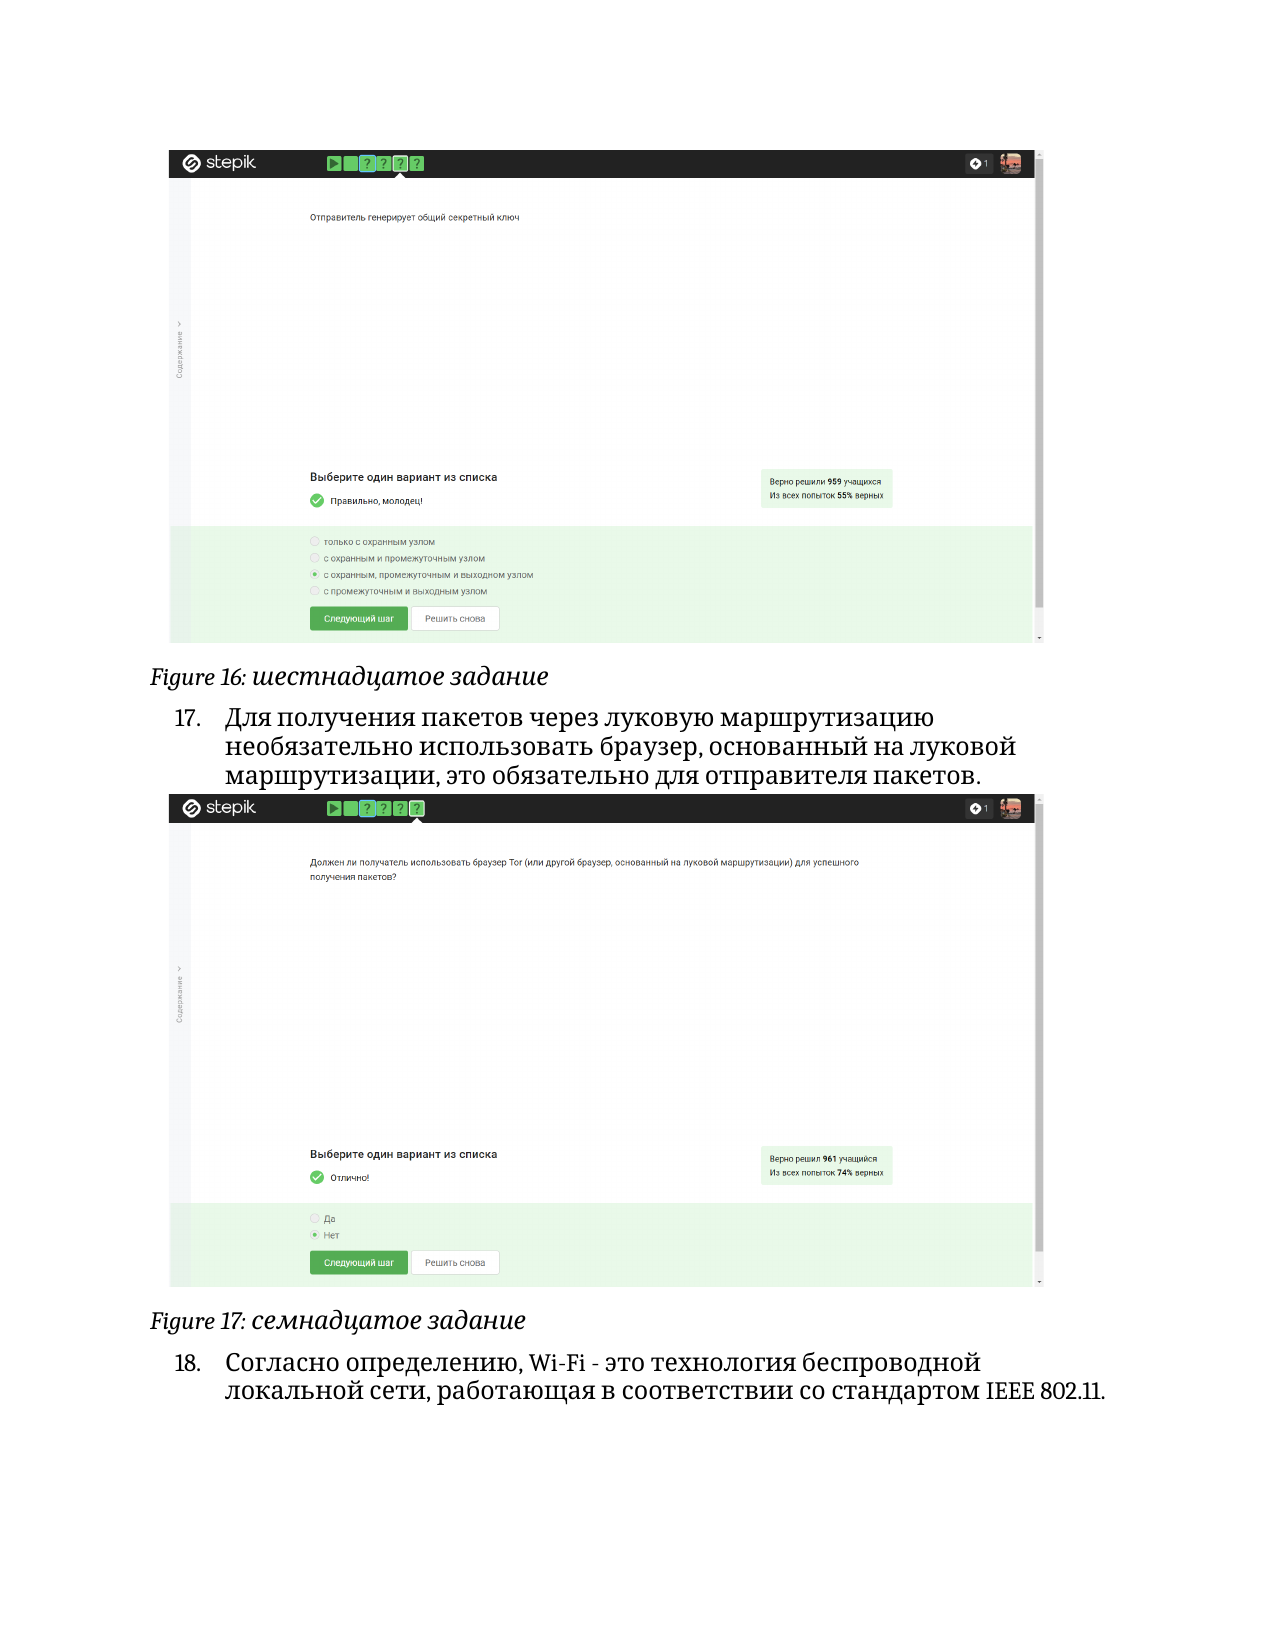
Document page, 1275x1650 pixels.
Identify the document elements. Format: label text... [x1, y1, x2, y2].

list Для получения пакетов через луковую маршрутизацию необязательно использовать браузер, основанный на луковой маршрутизации, это обязательно для отправителя пакетов. [175, 704, 1125, 791]
picture [168, 150, 1044, 643]
text Figure 17: семнадцатое задание [150, 1307, 1125, 1336]
picture [168, 794, 1044, 1287]
text Figure 16: шестнадцатое задание [150, 663, 1125, 692]
list Согласно определению, Wi-Fi - это технология беспроводной локальной сети, работающая в соответствии со стандартом IEEE 802.11. [175, 1348, 1125, 1406]
